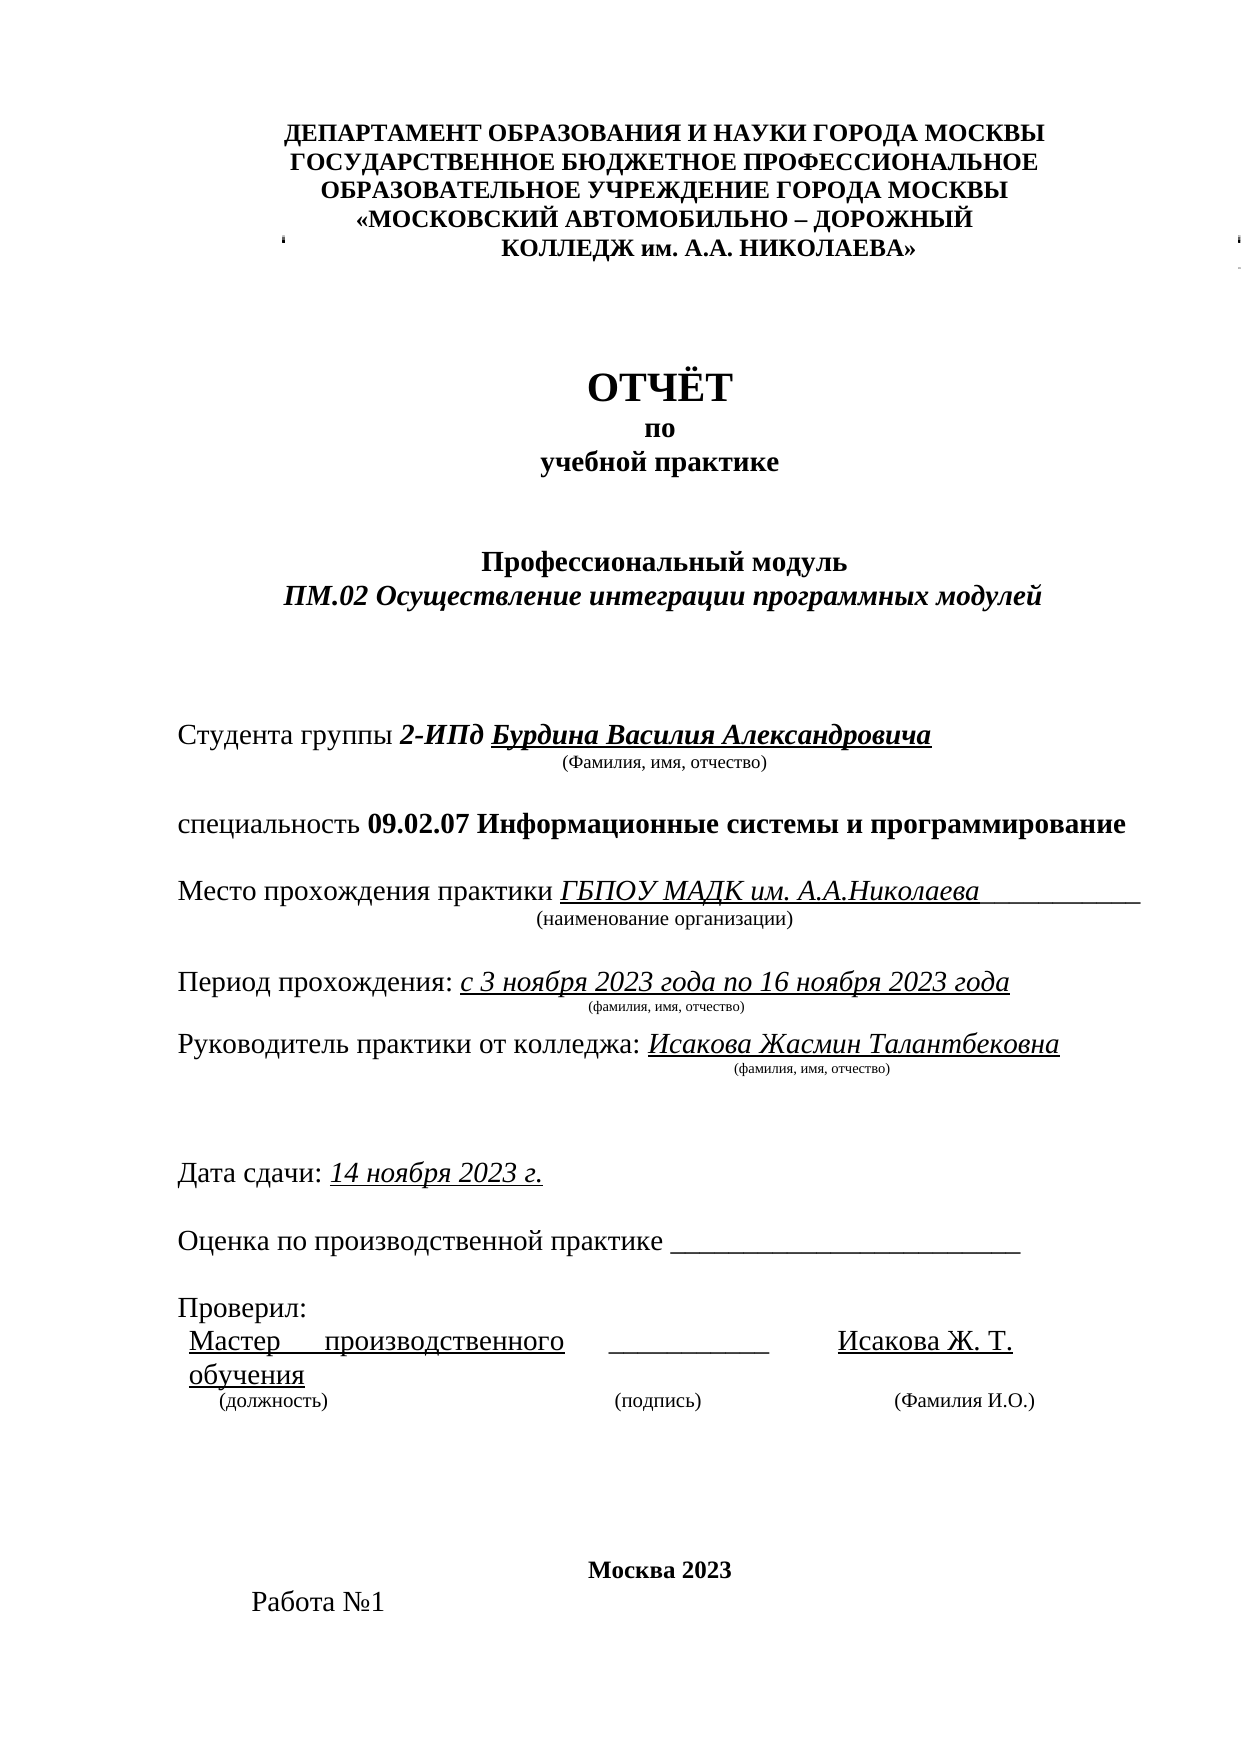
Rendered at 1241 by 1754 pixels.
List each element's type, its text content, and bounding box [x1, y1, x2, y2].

text (фамилия, имя, отчество) [177, 997, 1152, 1026]
text КОЛЛЕДЖ им. А.А. НИКОЛАЕВА» [177, 233, 1152, 262]
text ДЕПАРТАМЕНТ ОБРАЗОВАНИЯ И НАУКИ ГОРОДА МОСКВЫ [177, 118, 1152, 147]
text Оценка по производственной практике ________________________ [177, 1223, 1152, 1256]
text Москва 2023 [177, 1555, 1142, 1584]
text Проверил: [177, 1290, 1152, 1323]
table_header Мастер производственного обучения [177, 1323, 575, 1390]
text (наименование организации) [177, 906, 1152, 930]
table_header Исакова Ж. Т. [826, 1323, 1151, 1390]
text ГОСУДАРСТВЕННОЕ БЮДЖЕТНОЕ ПРОФЕССИОНАЛЬНОЕ ОБРАЗОВАТЕЛЬНОЕ УЧРЕЖДЕНИЕ ГОРОДА МОСКВЫ [177, 147, 1152, 204]
text Руководитель практики от колледжа: Исакова Жасмин Талантбековна [177, 1026, 1152, 1060]
text учебной практике [177, 444, 1142, 477]
text (должность) (подпись) (Фамилия И.О.) [177, 1390, 1152, 1411]
text (фамилия, имя, отчество) [398, 1060, 1152, 1088]
text Дата сдачи: 14 ноября 2023 г. [177, 1156, 1152, 1189]
text Работа №1 [177, 1584, 1152, 1617]
table_header ___________ [575, 1323, 826, 1390]
text Профессиональный модуль [177, 544, 1152, 578]
text «МОСКОВСКИЙ АВТОМОБИЛЬНО – ДОРОЖНЫЙ [177, 204, 1152, 233]
text ПМ.02 Осуществление интеграции программных модулей [177, 578, 1152, 612]
text Период прохождения: с 3 ноября 2023 года по 16 ноября 2023 года [177, 964, 1152, 997]
text ОТЧЁТ [177, 362, 1142, 410]
text Студента группы 2-ИПд Бурдина Василия Александровича [177, 717, 1152, 751]
text (Фамилия, имя, отчество) [177, 751, 1152, 772]
text Место прохождения практики ГБПОУ МАДК им. А.А.Николаева___________ [177, 873, 1152, 906]
text специальность 09.02.07 Информационные системы и программирование [177, 806, 1152, 839]
text по [177, 410, 1142, 444]
